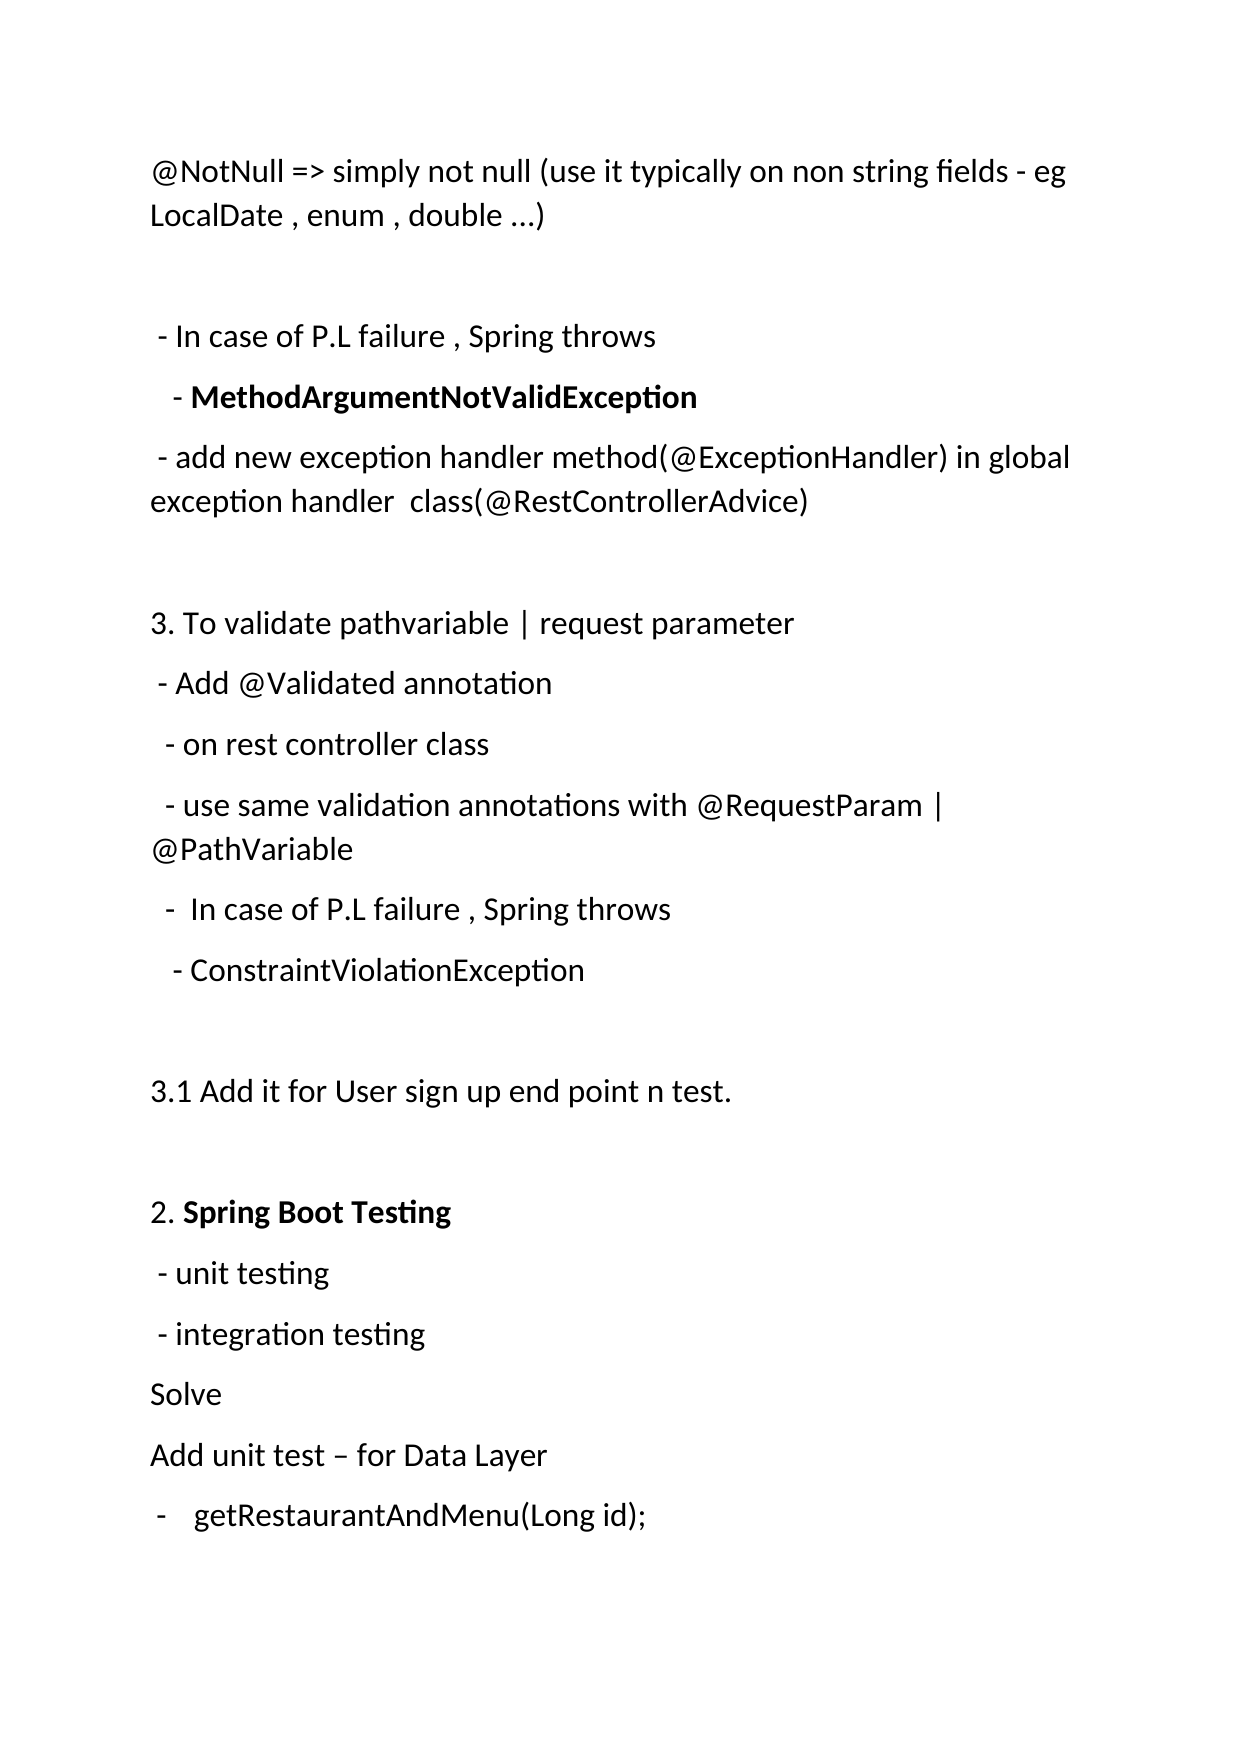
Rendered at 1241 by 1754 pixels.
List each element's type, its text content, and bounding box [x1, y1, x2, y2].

text @NotNull => simply not null (use it typically on non string fields - eg LocalDate , enum , double ...) [150, 150, 1090, 235]
text - In case of P.L failure , Spring throws [150, 315, 1090, 356]
text 3. To validate pathvariable | request parameter [150, 602, 1090, 642]
list getRestaurantAndMenu(Long id); [156, 1494, 1090, 1535]
text - on rest controller class [150, 723, 1090, 764]
text - add new exception handler method(@ExceptionHandler) in global exception handler class(@RestControllerAdvice) [150, 436, 1090, 521]
text 3.1 Add it for User sign up end point n test. [150, 1070, 1090, 1111]
text Solve [150, 1373, 1090, 1414]
text 2. Spring Boot Testing [150, 1191, 1090, 1232]
text - integration testing [150, 1312, 1090, 1353]
text - ConstraintViolationException [150, 949, 1090, 989]
text - unit testing [150, 1252, 1090, 1293]
text - In case of P.L failure , Spring throws [150, 888, 1090, 929]
text - MethodArgumentNotValidException [150, 376, 1090, 417]
text - Add @Validated annotation [150, 662, 1090, 703]
text - use same validation annotations with @RequestParam | @PathVariable [150, 783, 1090, 868]
text Add unit test – for Data Layer [150, 1434, 1090, 1474]
